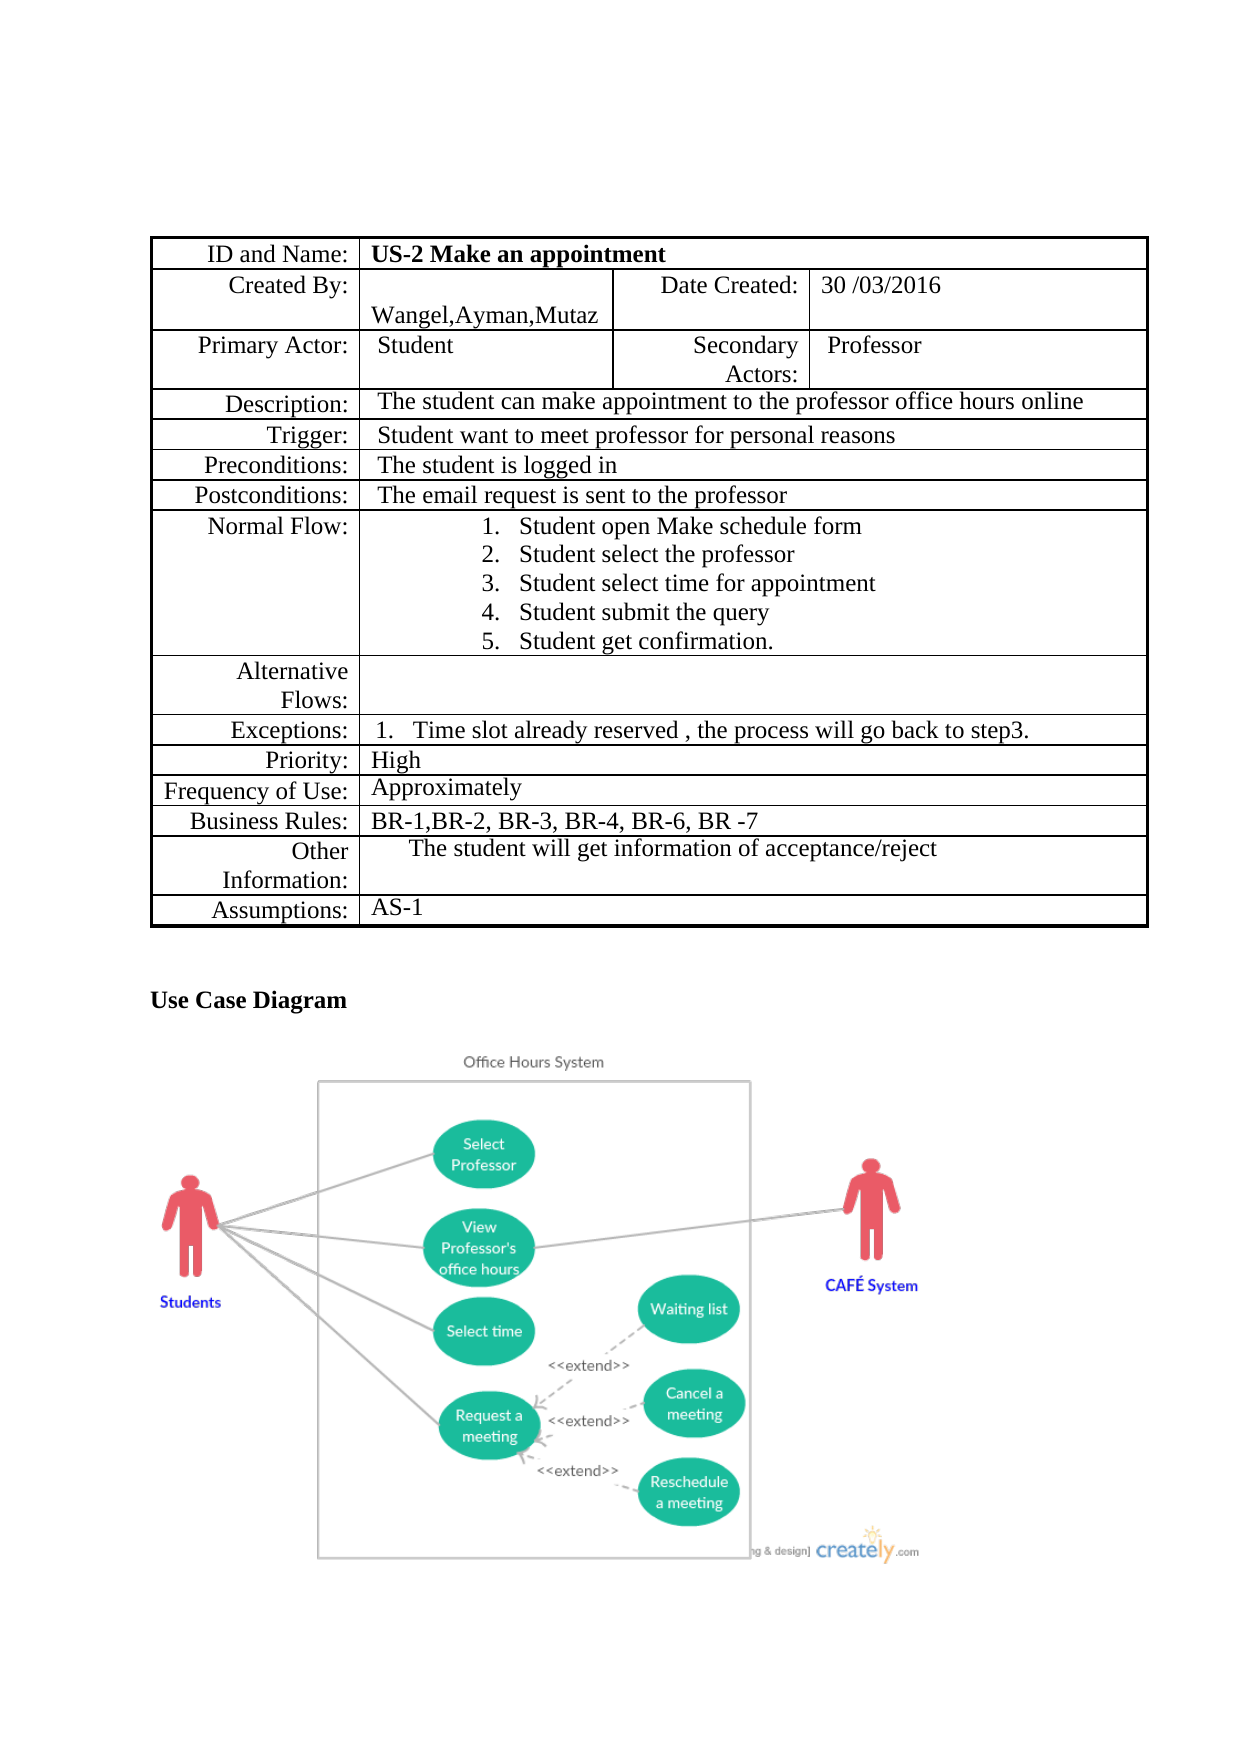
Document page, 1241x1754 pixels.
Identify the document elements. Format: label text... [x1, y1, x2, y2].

table_cell [360, 656, 1146, 714]
table_cell Professor [810, 331, 1146, 388]
table_cell BR-1,BR-2, BR-3, BR-4, BR-6, BR -7 [360, 806, 1146, 835]
table_cell Secondary Actors: [614, 331, 809, 388]
table_cell High [360, 746, 1146, 774]
table_cell Created By: [153, 270, 359, 329]
table_cell The student can make appointment to the professor office hours online [360, 390, 1146, 418]
table_cell The email request is sent to the professor [360, 481, 1146, 509]
table_cell Student [360, 331, 612, 388]
table_cell Primary Actor: [153, 331, 359, 388]
table_cell Business Rules: [153, 806, 359, 835]
table_header US-2 Make an appointment [360, 239, 1146, 268]
table_cell Approximately [360, 776, 1146, 804]
table_cell 30 /03/2016 [810, 270, 1146, 329]
table_cell Exceptions: [153, 715, 359, 744]
text Use Case Diagram [150, 985, 1090, 1014]
picture [150, 1042, 925, 1568]
table_cell Trigger: [153, 420, 359, 449]
table_cell Alternative Flows: [153, 656, 359, 714]
table_cell Description: [153, 390, 359, 418]
table_cell Wangel,Ayman,Mutaz [360, 270, 612, 329]
table_cell Assumptions: [153, 896, 359, 924]
table_cell Other Information: [153, 837, 359, 894]
table_cell Preconditions: [153, 450, 359, 479]
table_cell Time slot already reserved , the process will go back to step3. [360, 715, 1146, 744]
table_cell The student will get information of acceptance/reject [360, 837, 1146, 894]
table_cell Normal Flow: [153, 511, 359, 654]
table_cell Date Created: [614, 270, 809, 329]
table_cell Priority: [153, 746, 359, 774]
table_cell Student open Make schedule form Student select the professor Student select time for appointment Student submit the query Student get confirmation. [360, 511, 1146, 654]
table_cell The student is logged in [360, 450, 1146, 479]
table_cell Frequency of Use: [153, 776, 359, 804]
table_cell Student want to meet professor for personal reasons [360, 420, 1146, 449]
table_cell AS-1 [360, 896, 1146, 924]
table_cell Postconditions: [153, 481, 359, 509]
table_header ID and Name: [153, 239, 359, 268]
